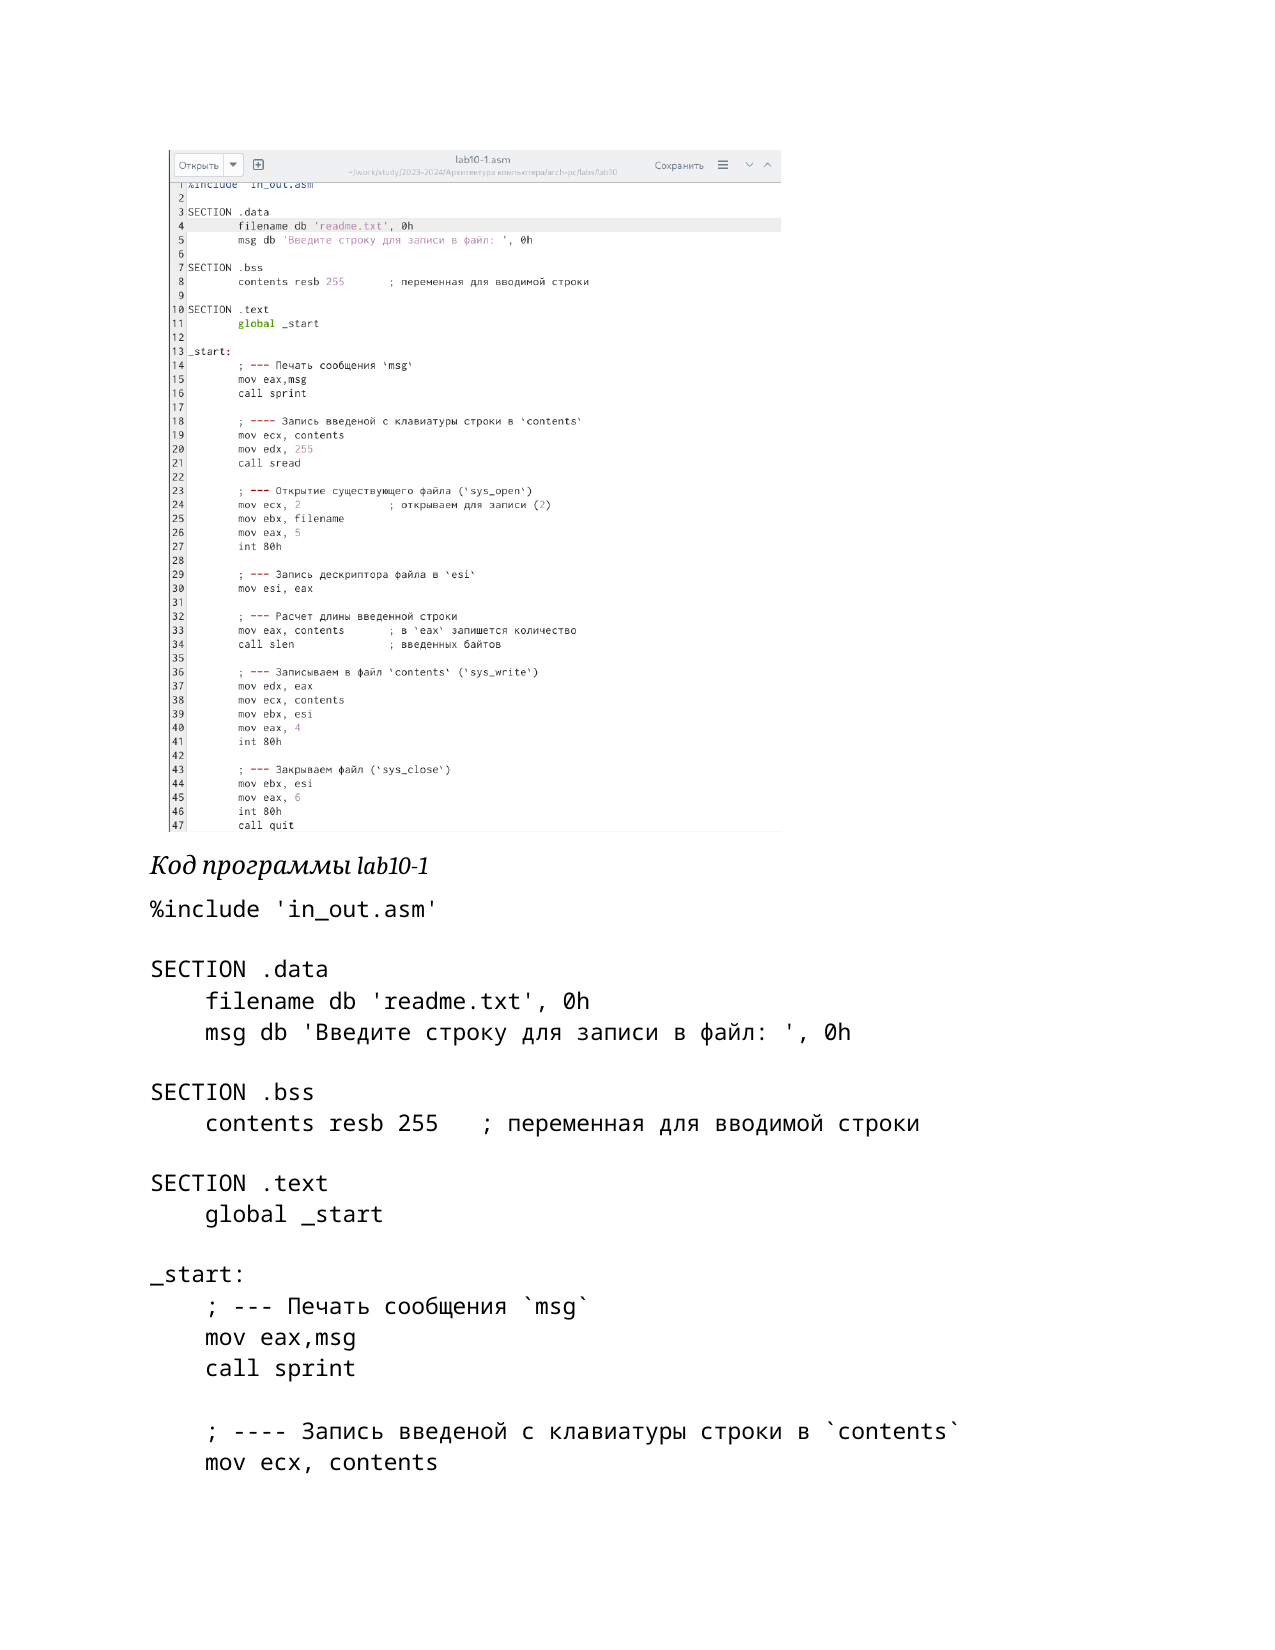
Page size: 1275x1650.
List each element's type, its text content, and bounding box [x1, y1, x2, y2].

picture [168, 150, 782, 832]
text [150, 893, 1125, 1477]
text Код программы lab10-1 [150, 852, 1125, 881]
